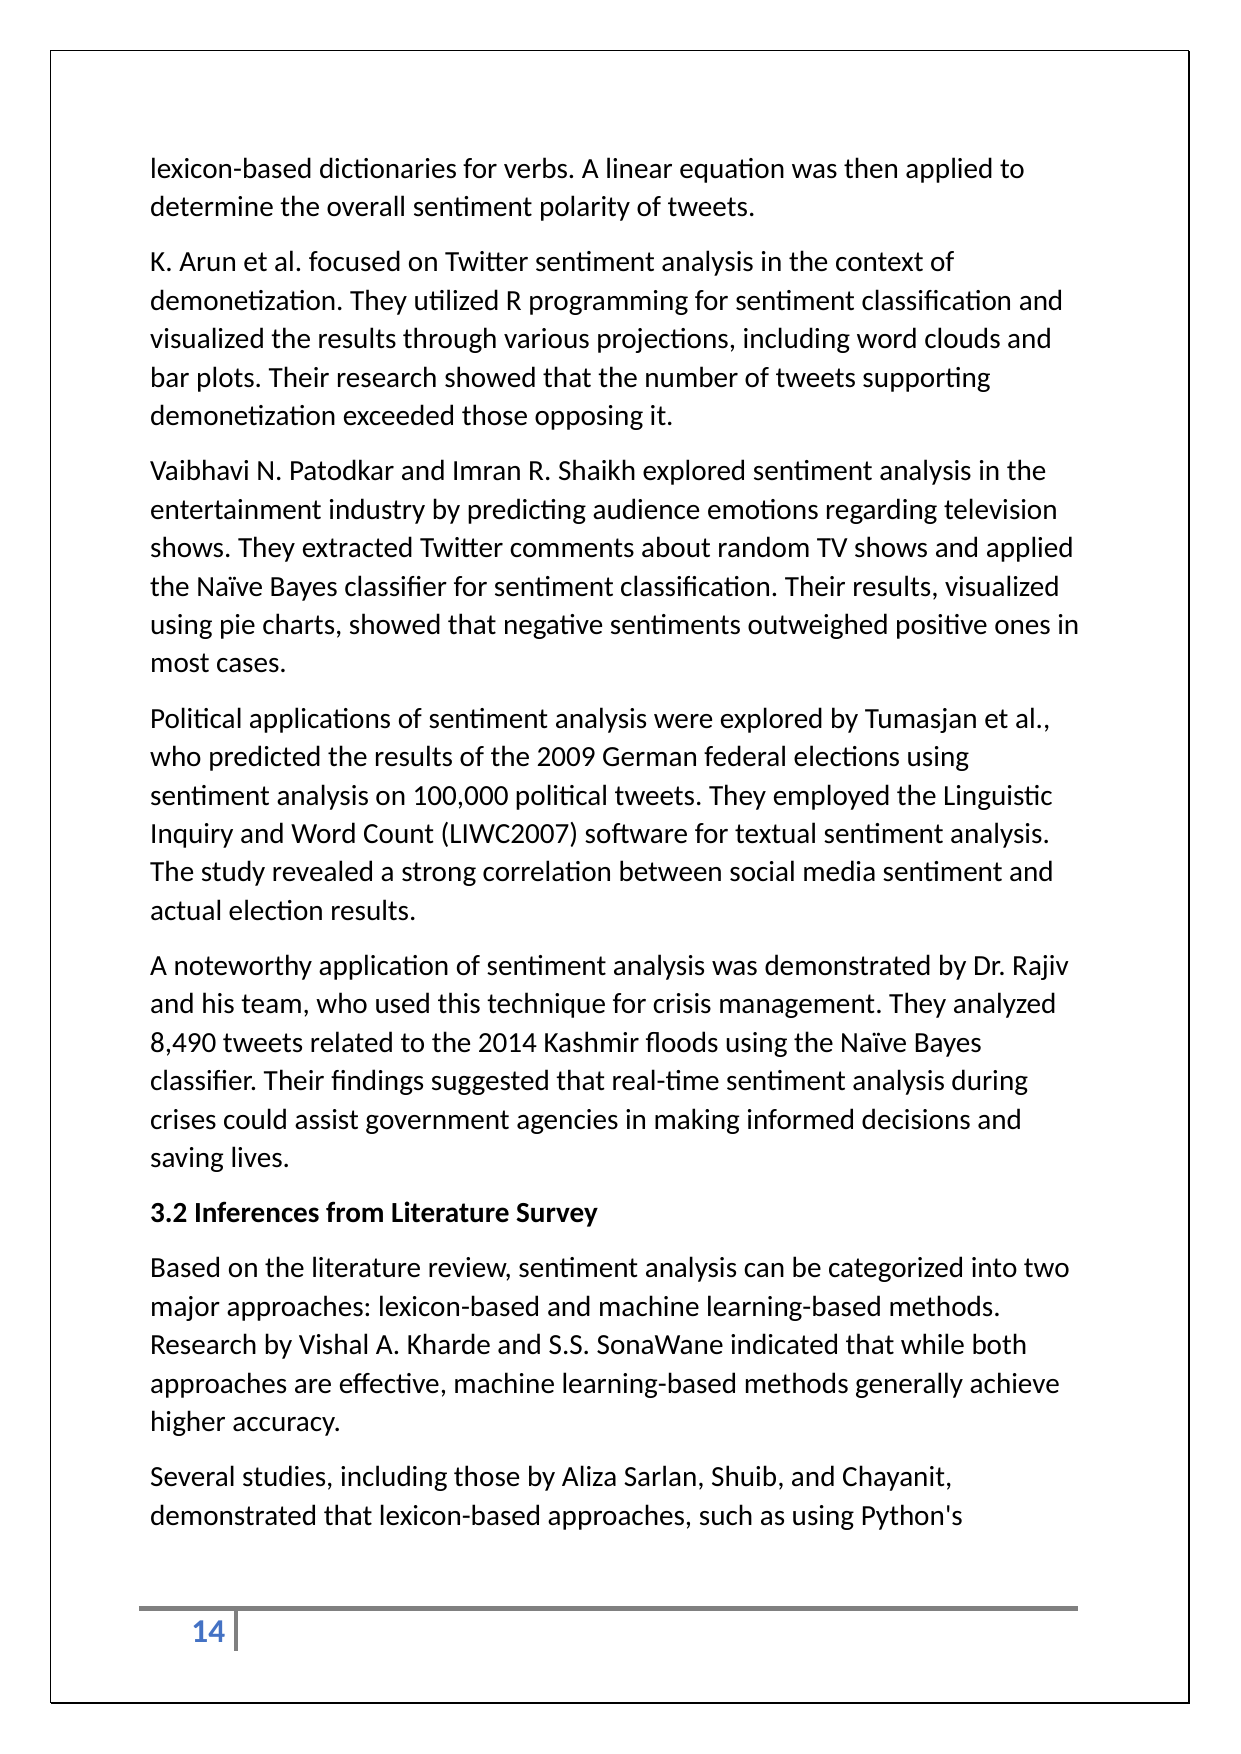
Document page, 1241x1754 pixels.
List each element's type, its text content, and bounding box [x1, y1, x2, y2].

text A noteworthy application of sentiment analysis was demonstrated by Dr. Rajiv and his team, who used this technique for crisis management. They analyzed 8,490 tweets related to the 2014 Kashmir floods using the Naïve Bayes classifier. Their findings suggested that real-time sentiment analysis during crises could assist government agencies in making informed decisions and saving lives. [150, 947, 1089, 1175]
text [150, 1458, 1089, 1532]
text Political applications of sentiment analysis were explored by Tumasjan et al., who predicted the results of the 2009 German federal elections using sentiment analysis on 100,000 political tweets. They employed the Linguistic Inquiry and Word Count (LIWC2007) software for textual sentiment analysis. The study revealed a strong correlation between social media sentiment and actual election results. [150, 700, 1089, 927]
text 3.2 Inferences from Literature Survey [150, 1194, 1089, 1230]
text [150, 150, 1089, 224]
text Vaibhavi N. Patodkar and Imran R. Shaikh explored sentiment analysis in the entertainment industry by predicting audience emotions regarding television shows. They extracted Twitter comments about random TV shows and applied the Naïve Bayes classifier for sentiment classification. Their results, visualized using pie charts, showed that negative sentiments outweighed positive ones in most cases. [150, 452, 1089, 680]
text K. Arun et al. focused on Twitter sentiment analysis in the context of demonetization. They utilized R programming for sentiment classification and visualized the results through various projections, including word clouds and bar plots. Their research showed that the number of tweets supporting demonetization exceeded those opposing it. [150, 243, 1089, 433]
text Based on the literature review, sentiment analysis can be categorized into two major approaches: lexicon-based and machine learning-based methods. Research by Vishal A. Kharde and S.S. SonaWane indicated that while both approaches are effective, machine learning-based methods generally achieve higher accuracy. [150, 1249, 1089, 1439]
